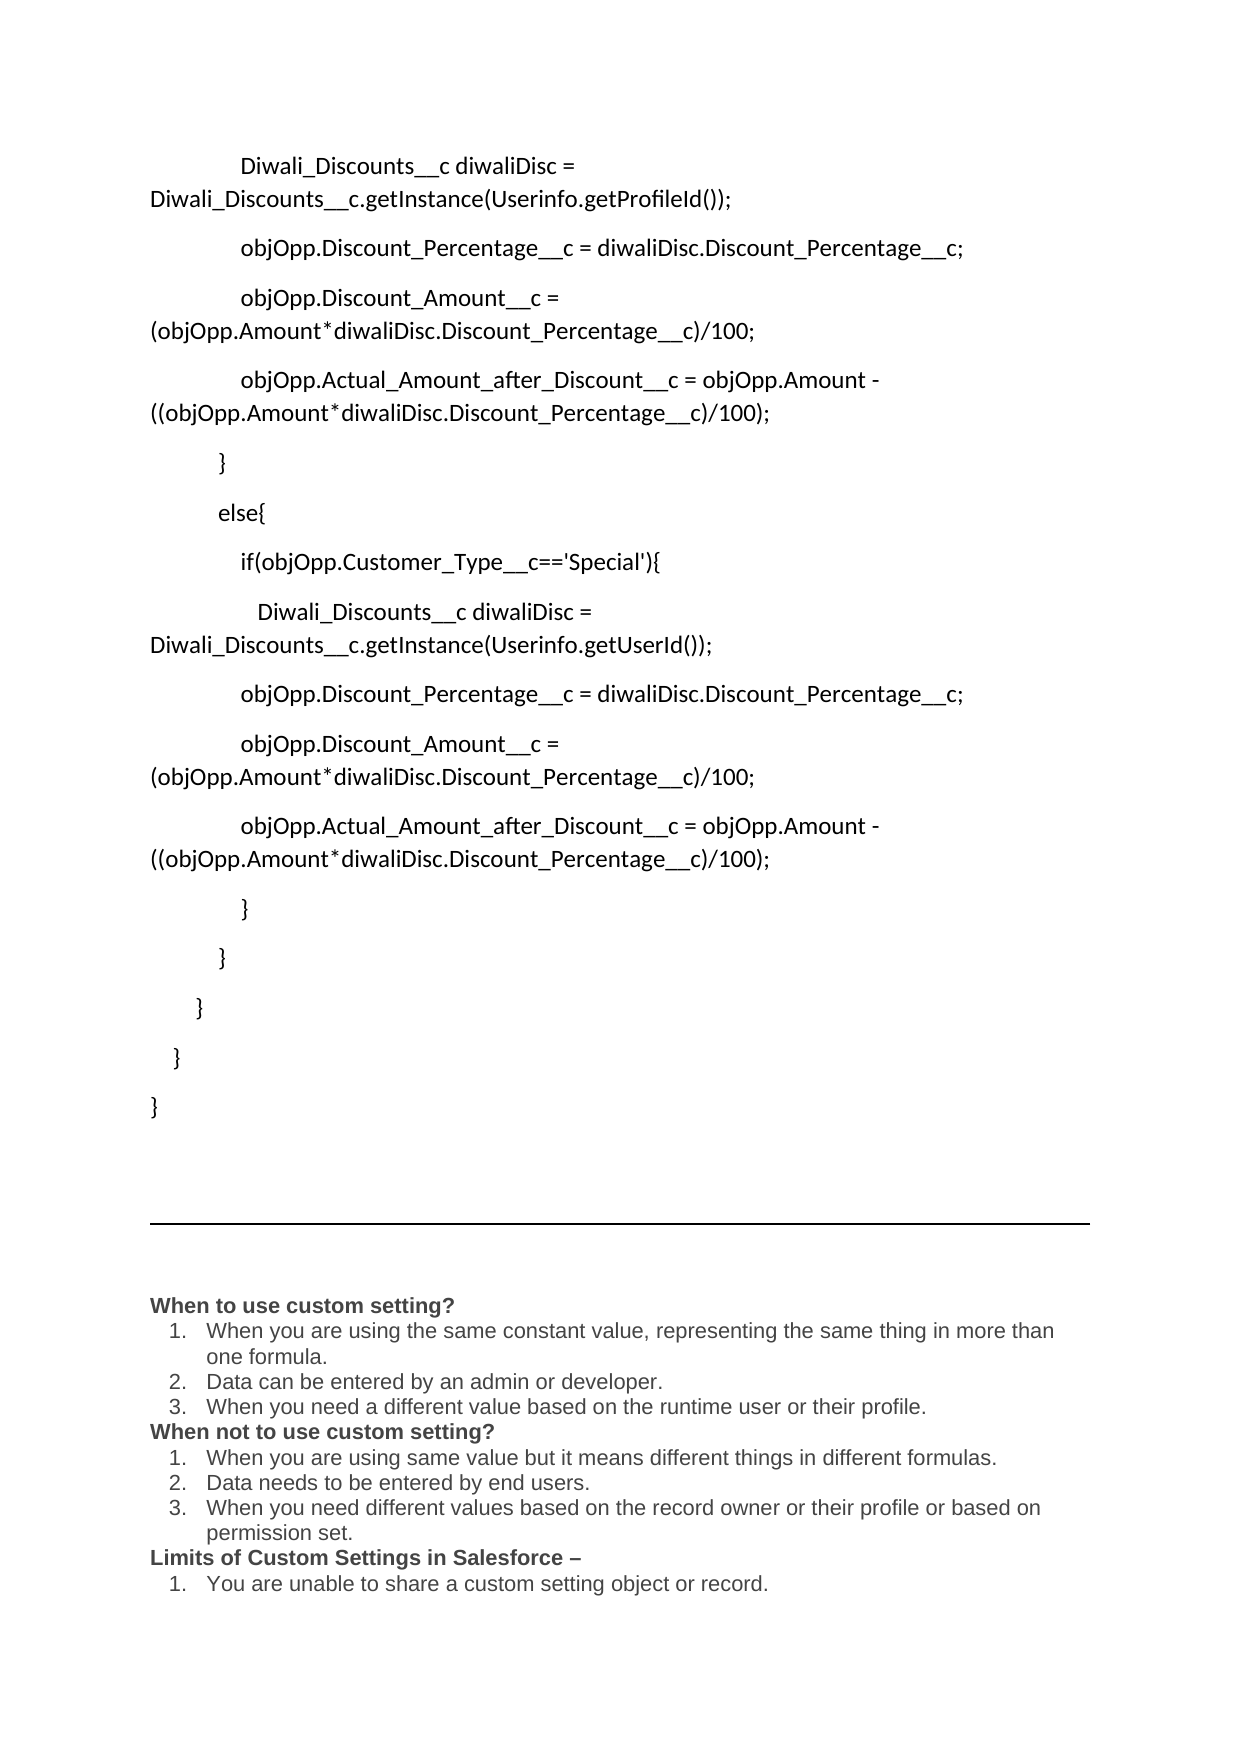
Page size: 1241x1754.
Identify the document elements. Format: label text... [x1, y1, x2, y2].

text objOpp.Discount_Percentage__c = diwaliDisc.Discount_Percentage__c; [150, 678, 1090, 709]
text When to use custom setting? [150, 1293, 1090, 1318]
list You are unable to share a custom setting object or record. [169, 1571, 1090, 1596]
text Diwali_Discounts__c diwaliDisc = Diwali_Discounts__c.getInstance(Userinfo.getUserId()); [150, 596, 1090, 659]
text } [150, 942, 1090, 973]
text objOpp.Discount_Amount__c = (objOpp.Amount*diwaliDisc.Discount_Percentage__c)/100; [150, 728, 1090, 791]
list When you are using the same constant value, representing the same thing in more than one formula. [169, 1318, 1090, 1369]
text } [150, 1091, 1090, 1122]
list Data can be entered by an admin or developer. [169, 1369, 1090, 1394]
text objOpp.Actual_Amount_after_Discount__c = objOpp.Amount - ((objOpp.Amount*diwaliDisc.Discount_Percentage__c)/100); [150, 364, 1090, 428]
text Limits of Custom Settings in Salesforce – [150, 1545, 1090, 1571]
text else{ [150, 497, 1090, 527]
text } [150, 992, 1090, 1023]
text } [150, 1042, 1090, 1072]
text if(objOpp.Customer_Type__c=='Special'){ [150, 546, 1090, 577]
text } [150, 893, 1090, 923]
text } [150, 447, 1090, 478]
list Data needs to be entered by end users. [169, 1470, 1090, 1495]
list When you need different values based on the record owner or their profile or based on permission set. [169, 1495, 1090, 1545]
text objOpp.Actual_Amount_after_Discount__c = objOpp.Amount - ((objOpp.Amount*diwaliDisc.Discount_Percentage__c)/100); [150, 810, 1090, 874]
list When you are using same value but it means different things in different formulas. [169, 1444, 1090, 1470]
text When not to use custom setting? [150, 1419, 1090, 1444]
text objOpp.Discount_Percentage__c = diwaliDisc.Discount_Percentage__c; [150, 232, 1090, 263]
text Diwali_Discounts__c diwaliDisc = Diwali_Discounts__c.getInstance(Userinfo.getProfileId()); [150, 150, 1090, 213]
list When you need a different value based on the runtime user or their profile. [169, 1394, 1090, 1419]
text objOpp.Discount_Amount__c = (objOpp.Amount*diwaliDisc.Discount_Percentage__c)/100; [150, 282, 1090, 346]
